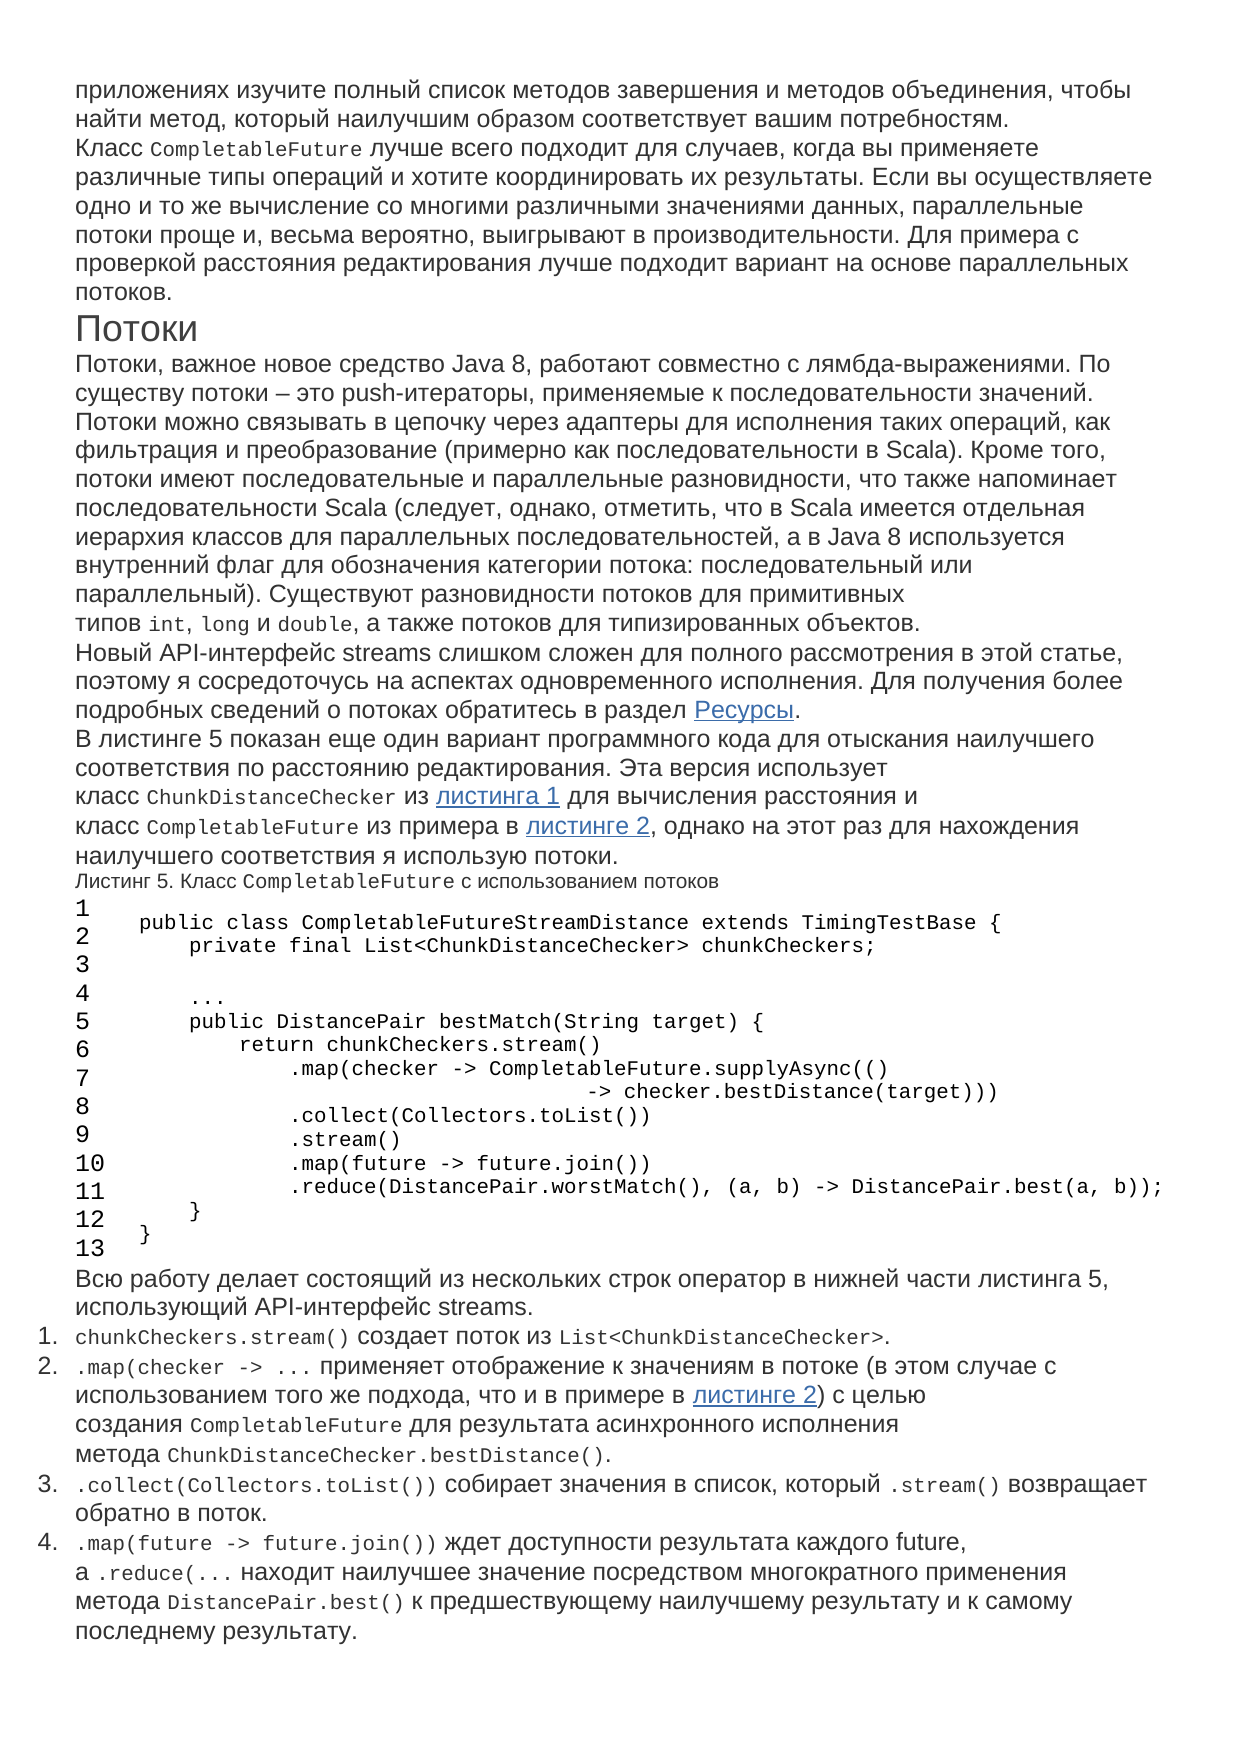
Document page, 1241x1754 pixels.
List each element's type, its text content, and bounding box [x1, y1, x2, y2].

list .map(checker -> ... применяет отображение к значениям в потоке (в этом случае с использованием того же подхода, что и в примере в листинге 2) с целью создания CompletableFuture для результата асинхронного исполнения метода ChunkDistanceChecker.bestDistance(). [37, 1351, 1165, 1468]
text В листинге 5 показан еще один вариант программного кода для отыскания наилучшего соответствия по расстоянию редактирования. Эта версия использует класс ChunkDistanceChecker из листинга 1 для вычисления расстояния и класс CompletableFuture из примера в листинге 2, однако на этот раз для нахождения наилучшего соответствия я использую потоки. [75, 724, 1165, 869]
table_header 1 2 3 4 5 6 7 8 9 10 11 12 13 [75, 895, 139, 1263]
text Потоки, важное новое средство Java 8, работают совместно с лямбда-выражениями. По существу потоки – это push-итераторы, применяемые к последовательности значений. Потоки можно связывать в цепочку через адаптеры для исполнения таких операций, как фильтрация и преобразование (примерно как последовательности в Scala). Кроме того, потоки имеют последовательные и параллельные разновидности, что также напоминает последовательности Scala (следует, однако, отметить, что в Scala имеется отдельная иерархия классов для параллельных последовательностей, а в Java 8 используется внутренний флаг для обозначения категории потока: последовательный или параллельный). Существуют разновидности потоков для примитивных типов int, long и double, а также потоков для типизированных объектов. [75, 349, 1165, 637]
text Потоки [75, 306, 1165, 349]
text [75, 75, 1165, 132]
list .collect(Collectors.toList()) собирает значения в список, который .stream() возвращает обратно в поток. [37, 1468, 1165, 1527]
list .map(future -> future.join()) ждет доступности результата каждого future, а .reduce(... находит наилучшее значение посредством многократного применения метода DistancePair.best() к предшествующему наилучшему результату и к самому последнему результату. [37, 1527, 1165, 1645]
table_header public class CompletableFutureStreamDistance extends TimingTestBase { private final List<ChunkDistanceChecker> chunkCheckers; ... public DistancePair bestMatch(String target) { return chunkCheckers.stream() .map(checker -> CompletableFuture.supplyAsync(() -> checker.bestDistance(target))) .collect(Collectors.toList()) .stream() .map(future -> future.join()) .reduce(DistancePair.worstMatch(), (a, b) -> DistancePair.best(a, b)); } } [139, 895, 1227, 1263]
text Класс CompletableFuture лучше всего подходит для случаев, когда вы применяете различные типы операций и хотите координировать их результаты. Если вы осуществляете одно и то же вычисление со многими различными значениями данных, параллельные потоки проще и, весьма вероятно, выигрывают в производительности. Для примера с проверкой расстояния редактирования лучше подходит вариант на основе параллельных потоков. [75, 132, 1165, 306]
list chunkCheckers.stream() создает поток из List<ChunkDistanceChecker>. [37, 1321, 1165, 1351]
text Новый API-интерфейс streams слишком сложен для полного рассмотрения в этой статье, поэтому я сосредоточусь на аспектах одновременного исполнения. Для получения более подробных сведений о потоках обратитесь в раздел Ресурсы. [75, 637, 1165, 724]
text Всю работу делает состоящий из нескольких строк оператор в нижней части листинга 5, использующий API-интерфейс streams. [75, 1263, 1165, 1321]
text Листинг 5. Класс CompletableFuture с использованием потоков [75, 869, 1165, 895]
